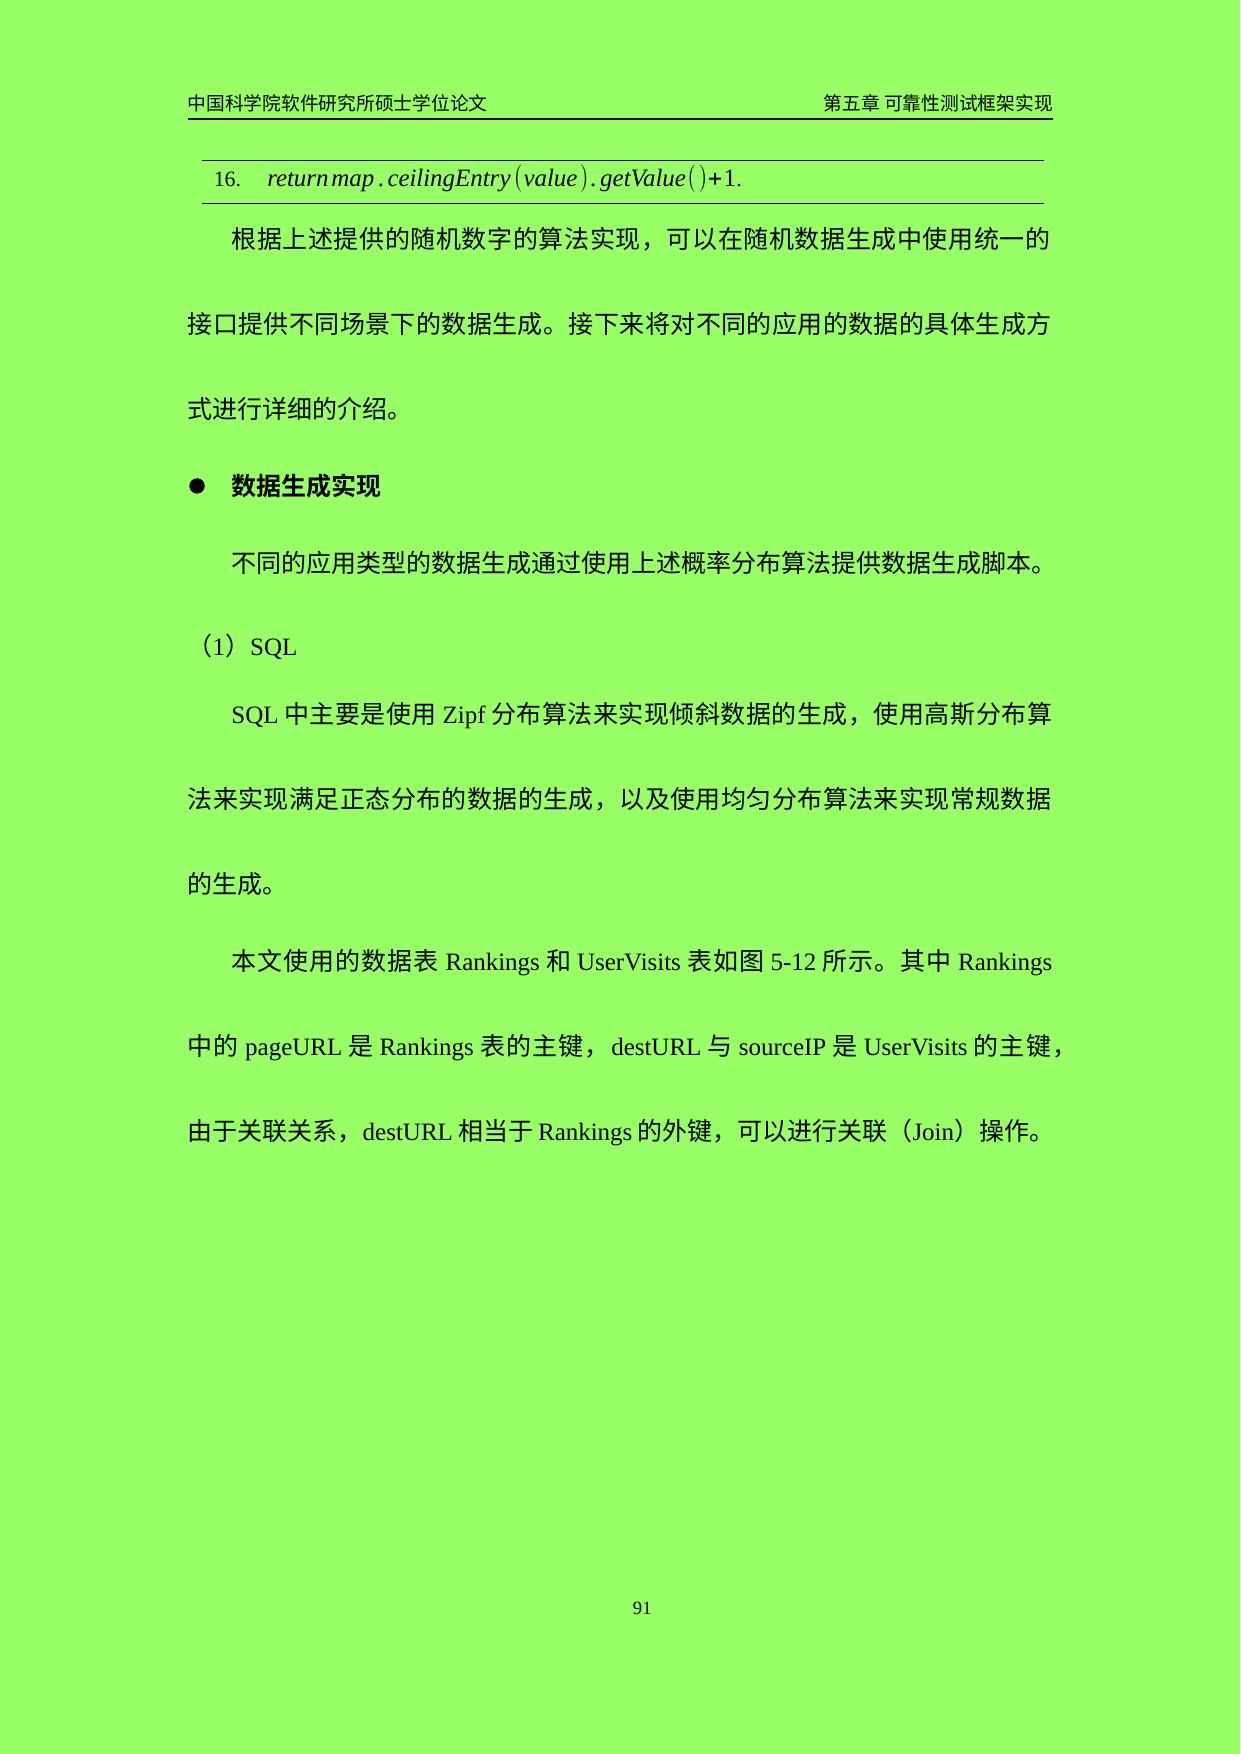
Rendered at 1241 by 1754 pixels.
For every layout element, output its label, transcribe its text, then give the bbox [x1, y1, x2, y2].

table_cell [202, 161, 1044, 202]
text 本文使用的数据表Rankings和UserVisits表如图5-12所示。其中Rankings中的pageURL是Rankings表的主键，destURL与sourceIP是UserVisits的主键，由于关联关系，destURL相当于Rankings的外键，可以进行关联（Join）操作。 [187, 926, 1053, 1163]
list （1）SQL [187, 611, 1053, 679]
text 根据上述提供的随机数字的算法实现，可以在随机数据生成中使用统一的接口提供不同场景下的数据生成。接下来将对不同的应用的数据的具体生成方式进行详细的介绍。 [187, 203, 1053, 441]
text SQL中主要是使用Zipf分布算法来实现倾斜数据的生成，使用高斯分布算法来实现满足正态分布的数据的生成，以及使用均匀分布算法来实现常规数据的生成。 [187, 679, 1053, 917]
list 数据生成实现 [187, 450, 1053, 518]
text 不同的应用类型的数据生成通过使用上述概率分布算法提供数据生成脚本。 [187, 527, 1053, 595]
